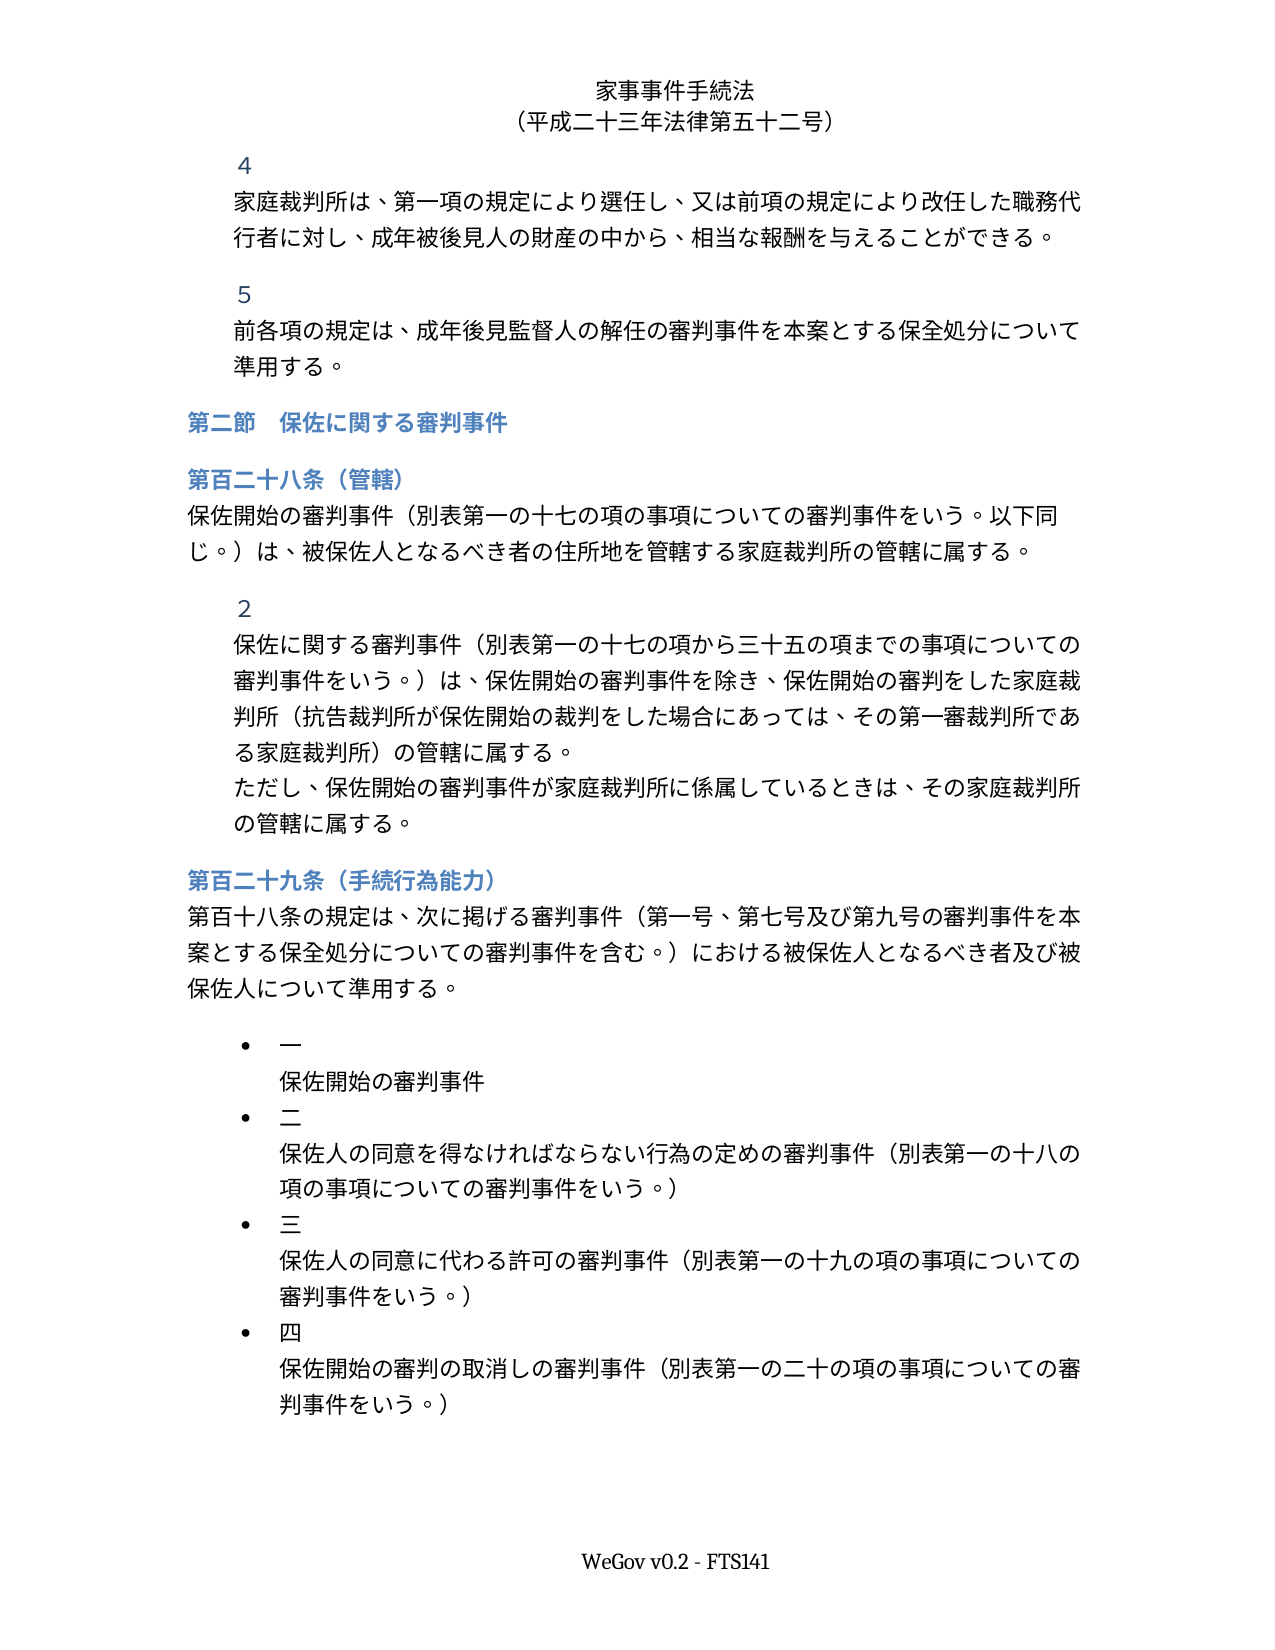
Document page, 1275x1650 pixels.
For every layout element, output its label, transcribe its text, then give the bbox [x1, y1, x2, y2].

list 一 保佐開始の審判事件 [242, 1030, 1087, 1097]
text 家庭裁判所は、第一項の規定により選任し、又は前項の規定により改任した職務代行者に対し、成年被後見人の財産の中から、相当な報酬を与えることができる。 [233, 186, 1087, 253]
subtitle 第二節 保佐に関する審判事件 [187, 407, 1087, 438]
list 二 保佐人の同意を得なければならない行為の定めの審判事件（別表第一の十八の項の事項についての審判事件をいう。） [242, 1102, 1087, 1205]
subtitle ２ [233, 593, 1087, 624]
subtitle 第百二十八条（管轄） [187, 464, 1087, 495]
subtitle ４ [233, 150, 1087, 181]
text 保佐に関する審判事件（別表第一の十七の項から三十五の項までの事項についての審判事件をいう。）は、保佐開始の審判事件を除き、保佐開始の審判をした家庭裁判所（抗告裁判所が保佐開始の裁判をした場合にあっては、その第一審裁判所である家庭裁判所）の管轄に属する。 ただし、保佐開始の審判事件が家庭裁判所に係属しているときは、その家庭裁判所の管轄に属する。 [233, 629, 1087, 839]
subtitle ５ [233, 279, 1087, 310]
text 保佐開始の審判事件（別表第一の十七の項の事項についての審判事件をいう。以下同じ。）は、被保佐人となるべき者の住所地を管轄する家庭裁判所の管轄に属する。 [187, 500, 1087, 567]
subtitle 第百二十九条（手続行為能力） [187, 865, 1087, 896]
text 前各項の規定は、成年後見監督人の解任の審判事件を本案とする保全処分について準用する。 [233, 314, 1087, 382]
list 三 保佐人の同意に代わる許可の審判事件（別表第一の十九の項の事項についての審判事件をいう。） [242, 1209, 1087, 1312]
list 四 保佐開始の審判の取消しの審判事件（別表第一の二十の項の事項についての審判事件をいう。） [242, 1317, 1087, 1420]
text 第百十八条の規定は、次に掲げる審判事件（第一号、第七号及び第九号の審判事件を本案とする保全処分についての審判事件を含む。）における被保佐人となるべき者及び被保佐人について準用する。 [187, 901, 1087, 1004]
